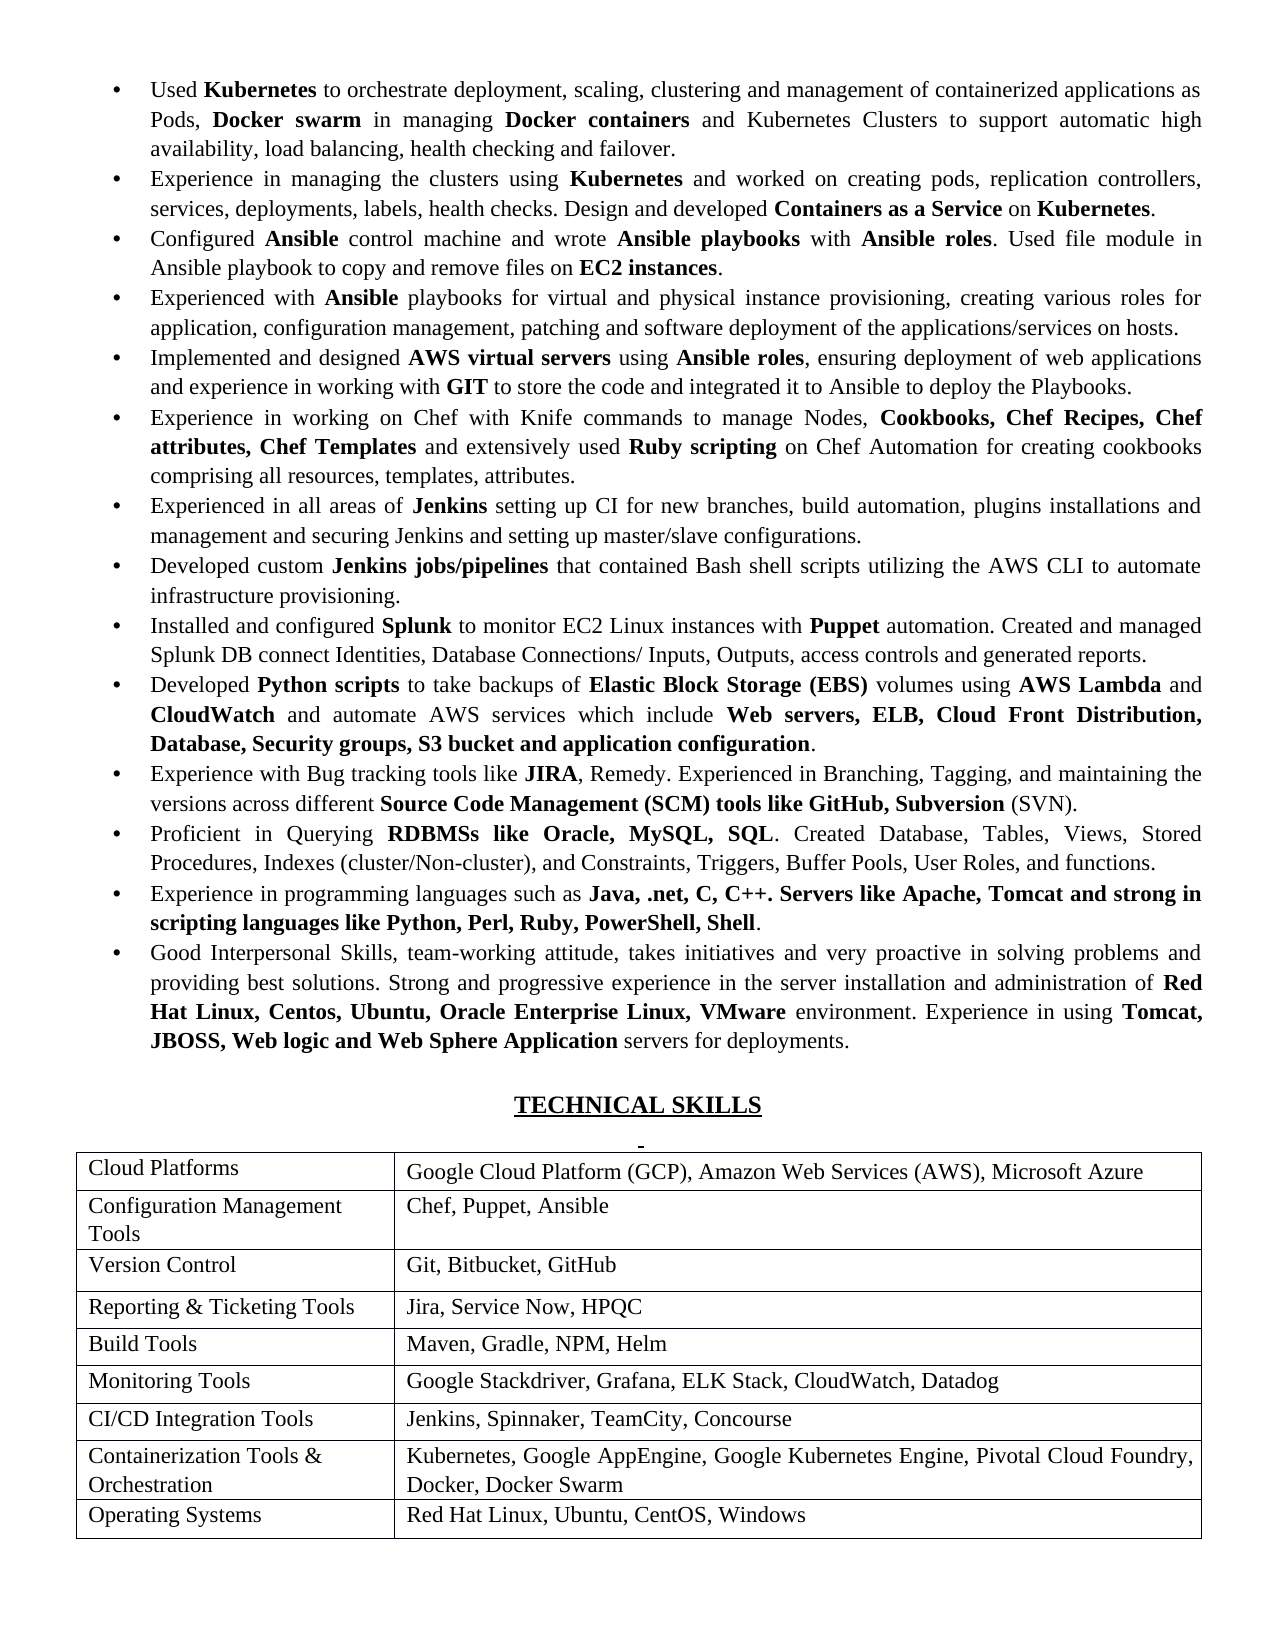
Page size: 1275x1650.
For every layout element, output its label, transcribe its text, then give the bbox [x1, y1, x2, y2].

table_cell Jira, Service Now, HPQC [395, 1292, 1201, 1328]
list Experienced in all areas of Jenkins setting up CI for new branches, build automation, plugins installations and management and securing Jenkins and setting up master/slave configurations. [113, 492, 1203, 548]
list Experience in working on Chef with Knife commands to manage Nodes, Cookbooks, Chef Recipes, Chef attributes, Chef Templates and extensively used Ruby scripting on Chef Automation for creating cookbooks comprising all resources, templates, attributes. [113, 403, 1203, 489]
list Experience in programming languages such as Java, .net, C, C++. Servers like Apache, Tomcat and strong in scripting languages like Python, Perl, Ruby, PowerShell, Shell. [113, 879, 1203, 935]
list Installed and configured Splunk to monitor EC2 Linux instances with Puppet automation. Created and managed Splunk DB connect Identities, Database Connections/ Inputs, Outputs, access controls and generated reports. [113, 612, 1203, 668]
table_header Cloud Platforms [77, 1153, 394, 1190]
table_cell Reporting & Ticketing Tools [77, 1292, 394, 1328]
table_cell Containerization Tools & Orchestration [77, 1441, 394, 1499]
list Configured Ansible control machine and wrote Ansible playbooks with Ansible roles. Used file module in Ansible playbook to copy and remove files on EC2 instances. [113, 225, 1203, 281]
table_cell Monitoring Tools [77, 1366, 394, 1403]
table_cell Operating Systems [77, 1500, 394, 1538]
table_cell CI/CD Integration Tools [77, 1404, 394, 1440]
list Experience in managing the clusters using Kubernetes and worked on creating pods, replication controllers, services, deployments, labels, health checks. Design and developed Containers as a Service on Kubernetes. [113, 165, 1203, 221]
list Proficient in Querying RDBMSs like Oracle, MySQL, SQL. Created Database, Tables, Views, Stored Procedures, Indexes (cluster/Non-cluster), and Constraints, Triggers, Buffer Pools, User Roles, and functions. [113, 820, 1203, 876]
table_cell Configuration Management Tools [77, 1191, 394, 1249]
table_cell Kubernetes, Google AppEngine, Google Kubernetes Engine, Pivotal Cloud Foundry, Docker, Docker Swarm [395, 1441, 1201, 1499]
table_cell Maven, Gradle, NPM, Helm [395, 1329, 1201, 1365]
table_header Google Cloud Platform (GCP), Amazon Web Services (AWS), Microsoft Azure [395, 1153, 1201, 1190]
list Developed custom Jenkins jobs/pipelines that contained Bash shell scripts utilizing the AWS CLI to automate infrastructure provisioning. [113, 552, 1203, 608]
list Experience with Bug tracking tools like JIRA, Remedy. Experienced in Branching, Tagging, and maintaining the versions across different Source Code Management (SCM) tools like GitHub, Subversion (SVN). [113, 760, 1203, 816]
table_cell Build Tools [77, 1329, 394, 1365]
list Implemented and designed AWS virtual servers using Ansible roles, ensuring deployment of web applications and experience in working with GIT to store the code and integrated it to Ansible to deploy the Playbooks. [113, 344, 1203, 400]
subtitle TECHNICAL SKILLS [75, 1090, 1201, 1119]
list Good Interpersonal Skills, team-working attitude, takes initiatives and very proactive in solving problems and providing best solutions. Strong and progressive experience in the server installation and administration of Red Hat Linux, Centos, Ubuntu, Oracle Enterprise Linux, VMware environment. Experience in using Tomcat, JBOSS, Web logic and Web Sphere Application servers for deployments. [113, 939, 1203, 1054]
table_cell Git, Bitbucket, GitHub [395, 1250, 1201, 1291]
table_cell Google Stackdriver, Grafana, ELK Stack, CloudWatch, Datadog [395, 1366, 1201, 1403]
table_cell Version Control [77, 1250, 394, 1291]
list Experienced with Ansible playbooks for virtual and physical instance provisioning, creating various roles for application, configuration management, patching and software deployment of the applications/services on hosts. [113, 284, 1203, 340]
list Used Kubernetes to orchestrate deployment, scaling, clustering and management of containerized applications as Pods, Docker swarm in managing Docker containers and Kubernetes Clusters to support automatic high availability, load balancing, health checking and failover. [113, 76, 1203, 161]
table_cell Red Hat Linux, Ubuntu, CentOS, Windows [395, 1500, 1201, 1538]
list Developed Python scripts to take backups of Elastic Block Storage (EBS) volumes using AWS Lambda and CloudWatch and automate AWS services which include Web servers, ELB, Cloud Front Distribution, Database, Security groups, S3 bucket and application configuration. [113, 671, 1203, 757]
table_cell Jenkins, Spinnaker, TeamCity, Concourse [395, 1404, 1201, 1440]
table_cell Chef, Puppet, Ansible [395, 1191, 1201, 1249]
